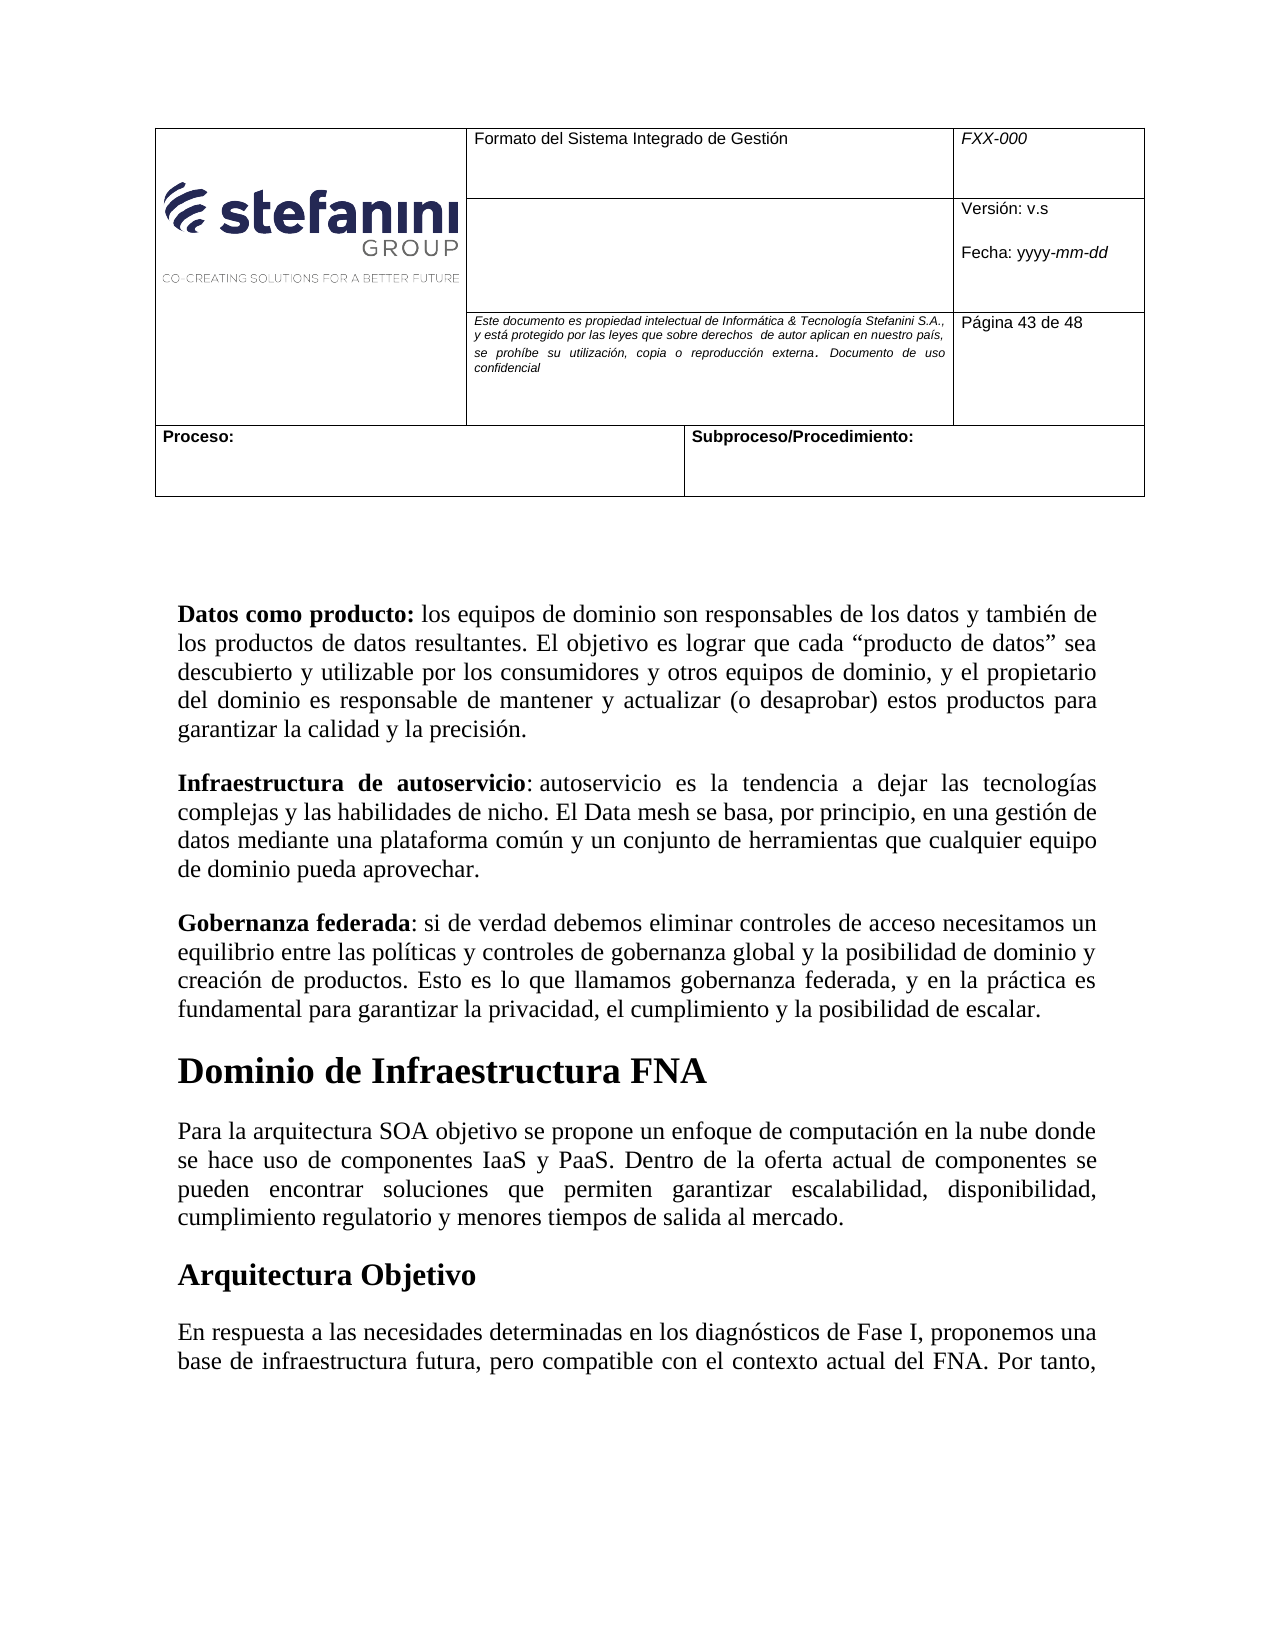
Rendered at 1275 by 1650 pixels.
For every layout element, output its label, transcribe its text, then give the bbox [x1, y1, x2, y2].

subtitle Arquitectura Objetivo [177, 1256, 1098, 1292]
text Infraestructura de autoservicio: autoservicio es la tendencia a dejar las tecnologías complejas y las habilidades de nicho. El Data mesh se basa, por principio, en una gestión de datos mediante una plataforma común y un conjunto de herramientas que cualquier equipo de dominio pueda aprovechar. [177, 768, 1098, 883]
text Gobernanza federada: si de verdad debemos eliminar controles de acceso necesitamos un equilibrio entre las políticas y controles de gobernanza global y la posibilidad de dominio y creación de productos. Esto es lo que llamamos gobernanza federada, y en la práctica es fundamental para garantizar la privacidad, el cumplimiento y la posibilidad de escalar. [177, 908, 1098, 1023]
text En respuesta a las necesidades determinadas en los diagnósticos de Fase I, proponemos una base de infraestructura futura, pero compatible con el contexto actual del FNA. Por tanto, esta propuesta se centra en el estilo de arquitectura SOA mejorado con la malla de servicios y microservicios elásticos (auto escalado). [177, 1317, 1098, 1375]
picture [162, 182, 460, 286]
text Datos como producto: los equipos de dominio son responsables de los datos y también de los productos de datos resultantes. El objetivo es lograr que cada “producto de datos” sea descubierto y utilizable por los consumidores y otros equipos de dominio, y el propietario del dominio es responsable de mantener y actualizar (o desaprobar) estos productos para garantizar la calidad y la precisión. [177, 599, 1098, 743]
text Para la arquitectura SOA objetivo se propone un enfoque de computación en la nube donde se hace uso de componentes IaaS y PaaS. Dentro de la oferta actual de componentes se pueden encontrar soluciones que permiten garantizar escalabilidad, disponibilidad, cumplimiento regulatorio y menores tiempos de salida al mercado. [177, 1116, 1098, 1231]
subtitle Dominio de Infraestructura FNA [177, 1048, 1098, 1091]
